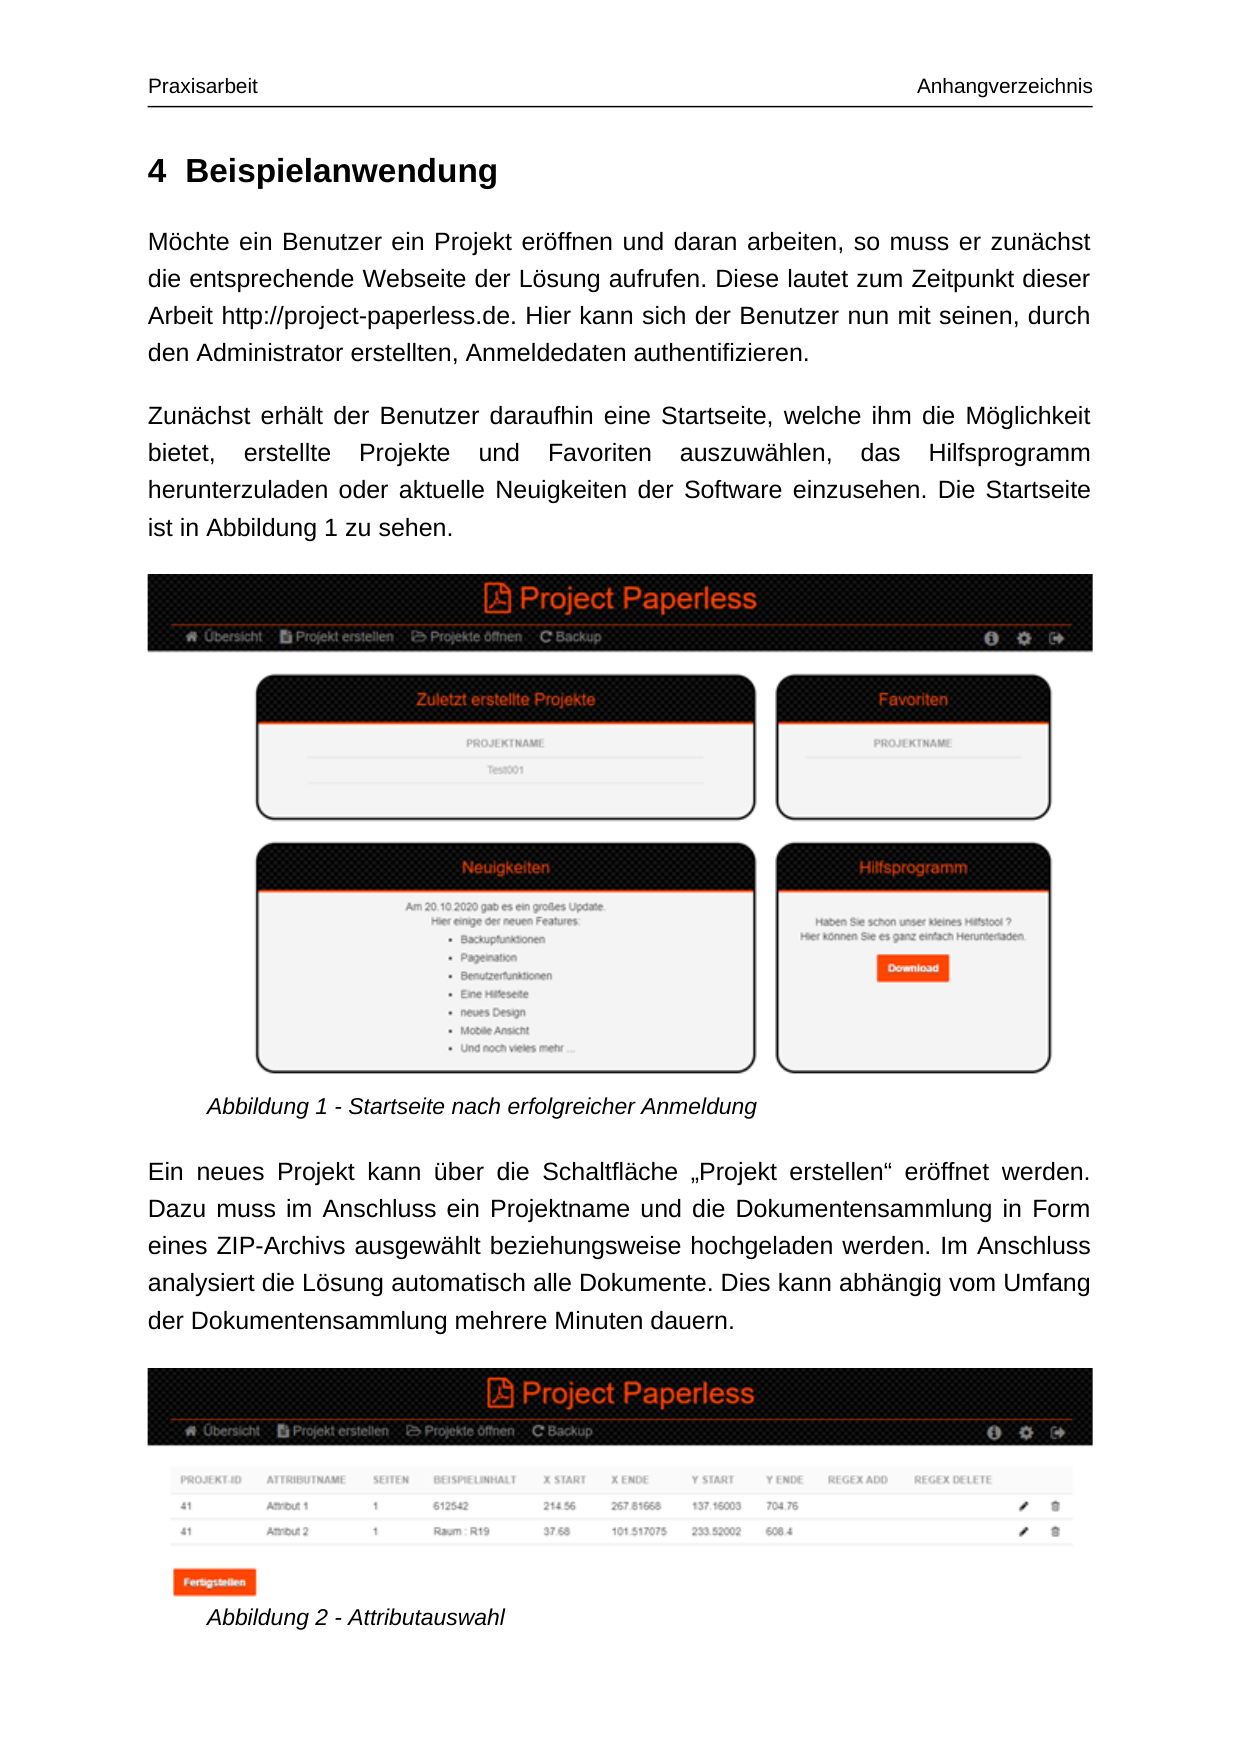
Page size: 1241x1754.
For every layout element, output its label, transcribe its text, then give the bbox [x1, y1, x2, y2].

text Ein neues Projekt kann über die Schaltfläche „Projekt erstellen“ eröffnet werden. Dazu muss im Anschluss ein Projektname und die Dokumentensammlung in Form eines ZIP-Archivs ausgewählt beziehungsweise hochgeladen werden. Im Anschluss analysiert die Lösung automatisch alle Dokumente. Dies kann abhängig vom Umfang der Dokumentensammlung mehrere Minuten dauern. [148, 1157, 1092, 1334]
text Abbildung 1 - Startseite nach erfolgreicher Anmeldung [207, 1093, 1092, 1119]
subtitle Beispielanwendung [148, 152, 1092, 190]
text Möchte ein Benutzer ein Projekt eröffnen und daran arbeiten, so muss er zunächst die entsprechende Webseite der Lösung aufrufen. Diese lautet zum Zeitpunkt dieser Arbeit http://project-paperless.de. Hier kann sich der Benutzer nun mit seinen, durch den Administrator erstellten, Anmeldedaten authentifizieren. [148, 226, 1092, 367]
text Abbildung 2 - Attributauswahl [207, 1604, 1092, 1630]
picture [147, 574, 1093, 1085]
picture [147, 1368, 1093, 1604]
text Zunächst erhält der Benutzer daraufhin eine Startseite, welche ihm die Möglichkeit bietet, erstellte Projekte und Favoriten auszuwählen, das Hilfsprogramm herunterzuladen oder aktuelle Neuigkeiten der Software einzusehen. Die Startseite ist in Abbildung 1 zu sehen. [148, 401, 1092, 541]
